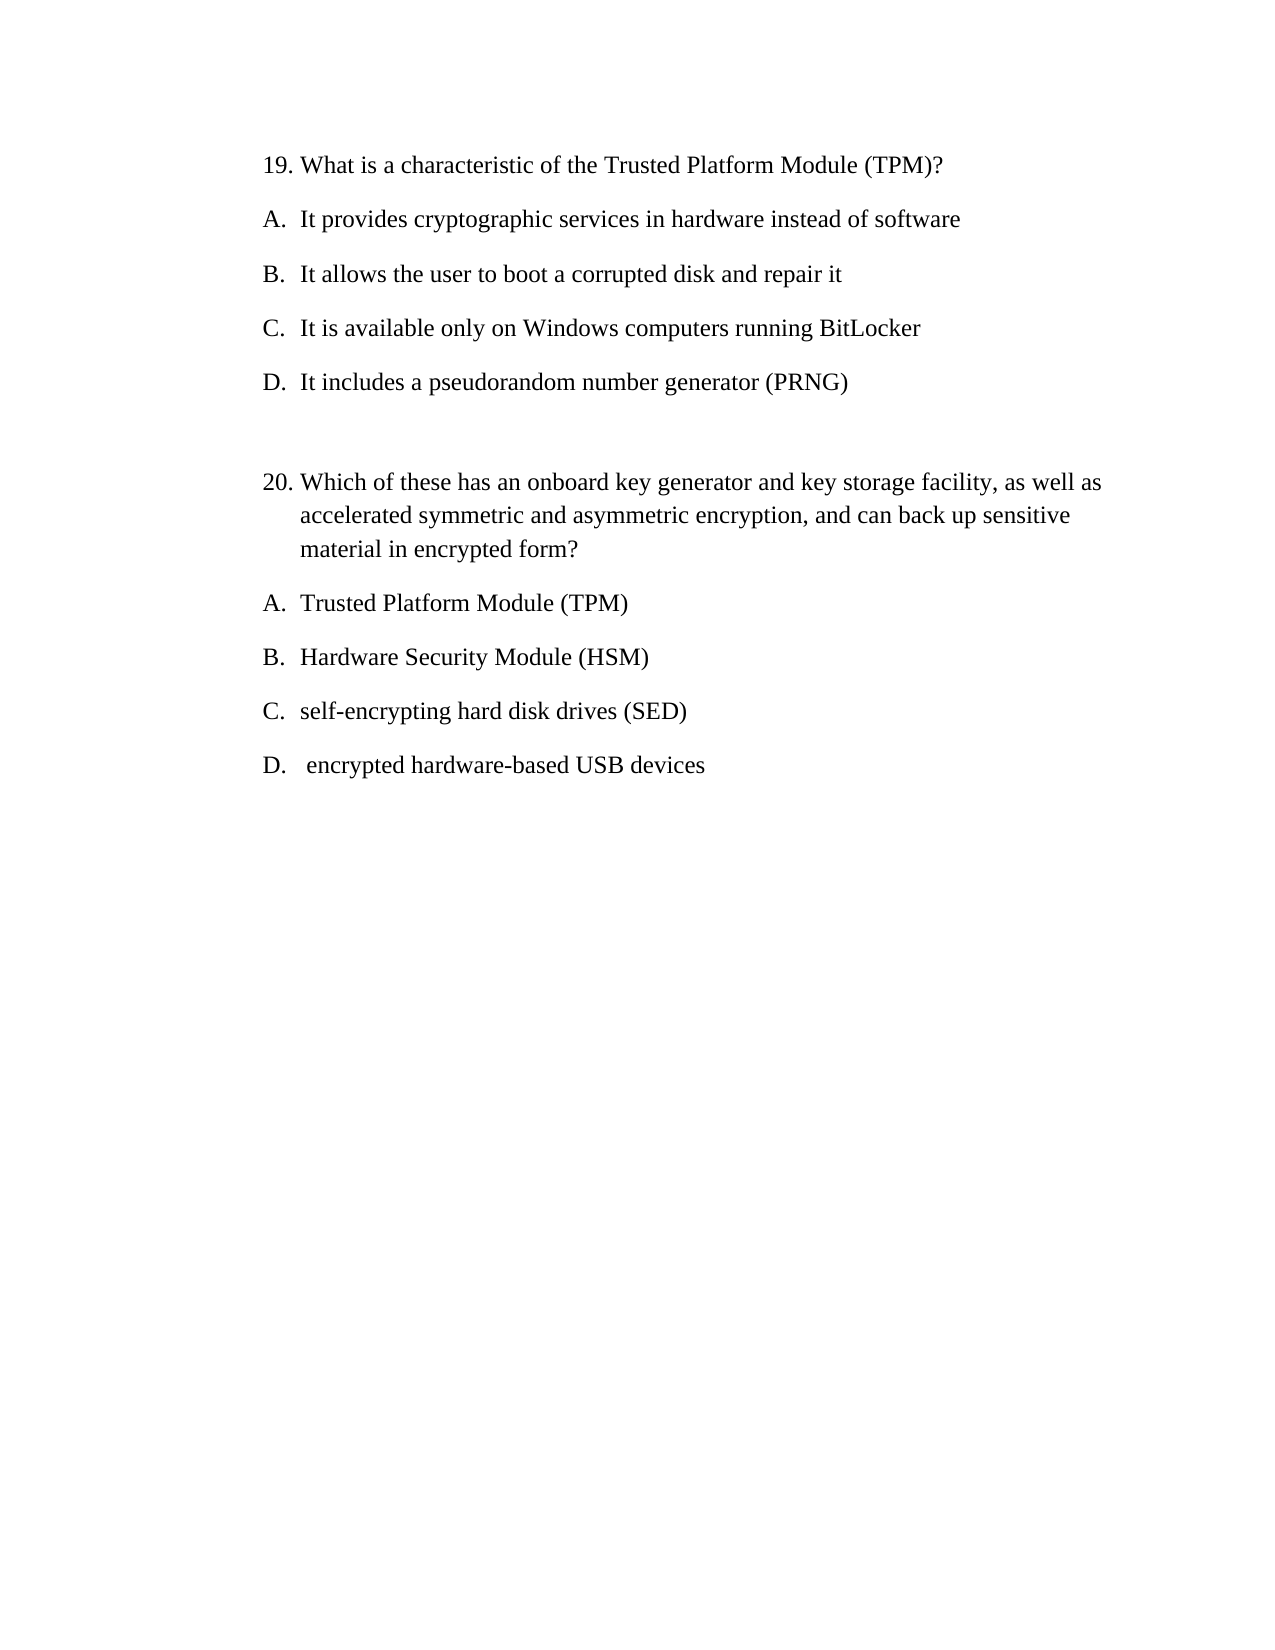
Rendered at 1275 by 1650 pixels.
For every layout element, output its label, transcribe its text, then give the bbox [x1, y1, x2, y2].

list Which of these has an onboard key generator and key storage facility, as well as accelerated symmetric and asymmetric encryption, and can back up sensitive material in encrypted form? [262, 462, 1125, 562]
list It allows the user to boot a corrupted disk and repair it [262, 258, 1125, 287]
list What is a characteristic of the Trusted Platform Module (TPM)? [262, 150, 1125, 179]
list encrypted hardware-based USB devices [262, 750, 1125, 779]
list Trusted Platform Module (TPM) [262, 587, 1125, 617]
list Hardware Security Module (HSM) [262, 642, 1125, 671]
list It includes a pseudorandom number generator (PRNG) [262, 367, 1125, 396]
list self-encrypting hard disk drives (SED) [262, 696, 1125, 725]
list It is available only on Windows computers running BitLocker [262, 312, 1125, 342]
list It provides cryptographic services in hardware instead of software [262, 204, 1125, 233]
